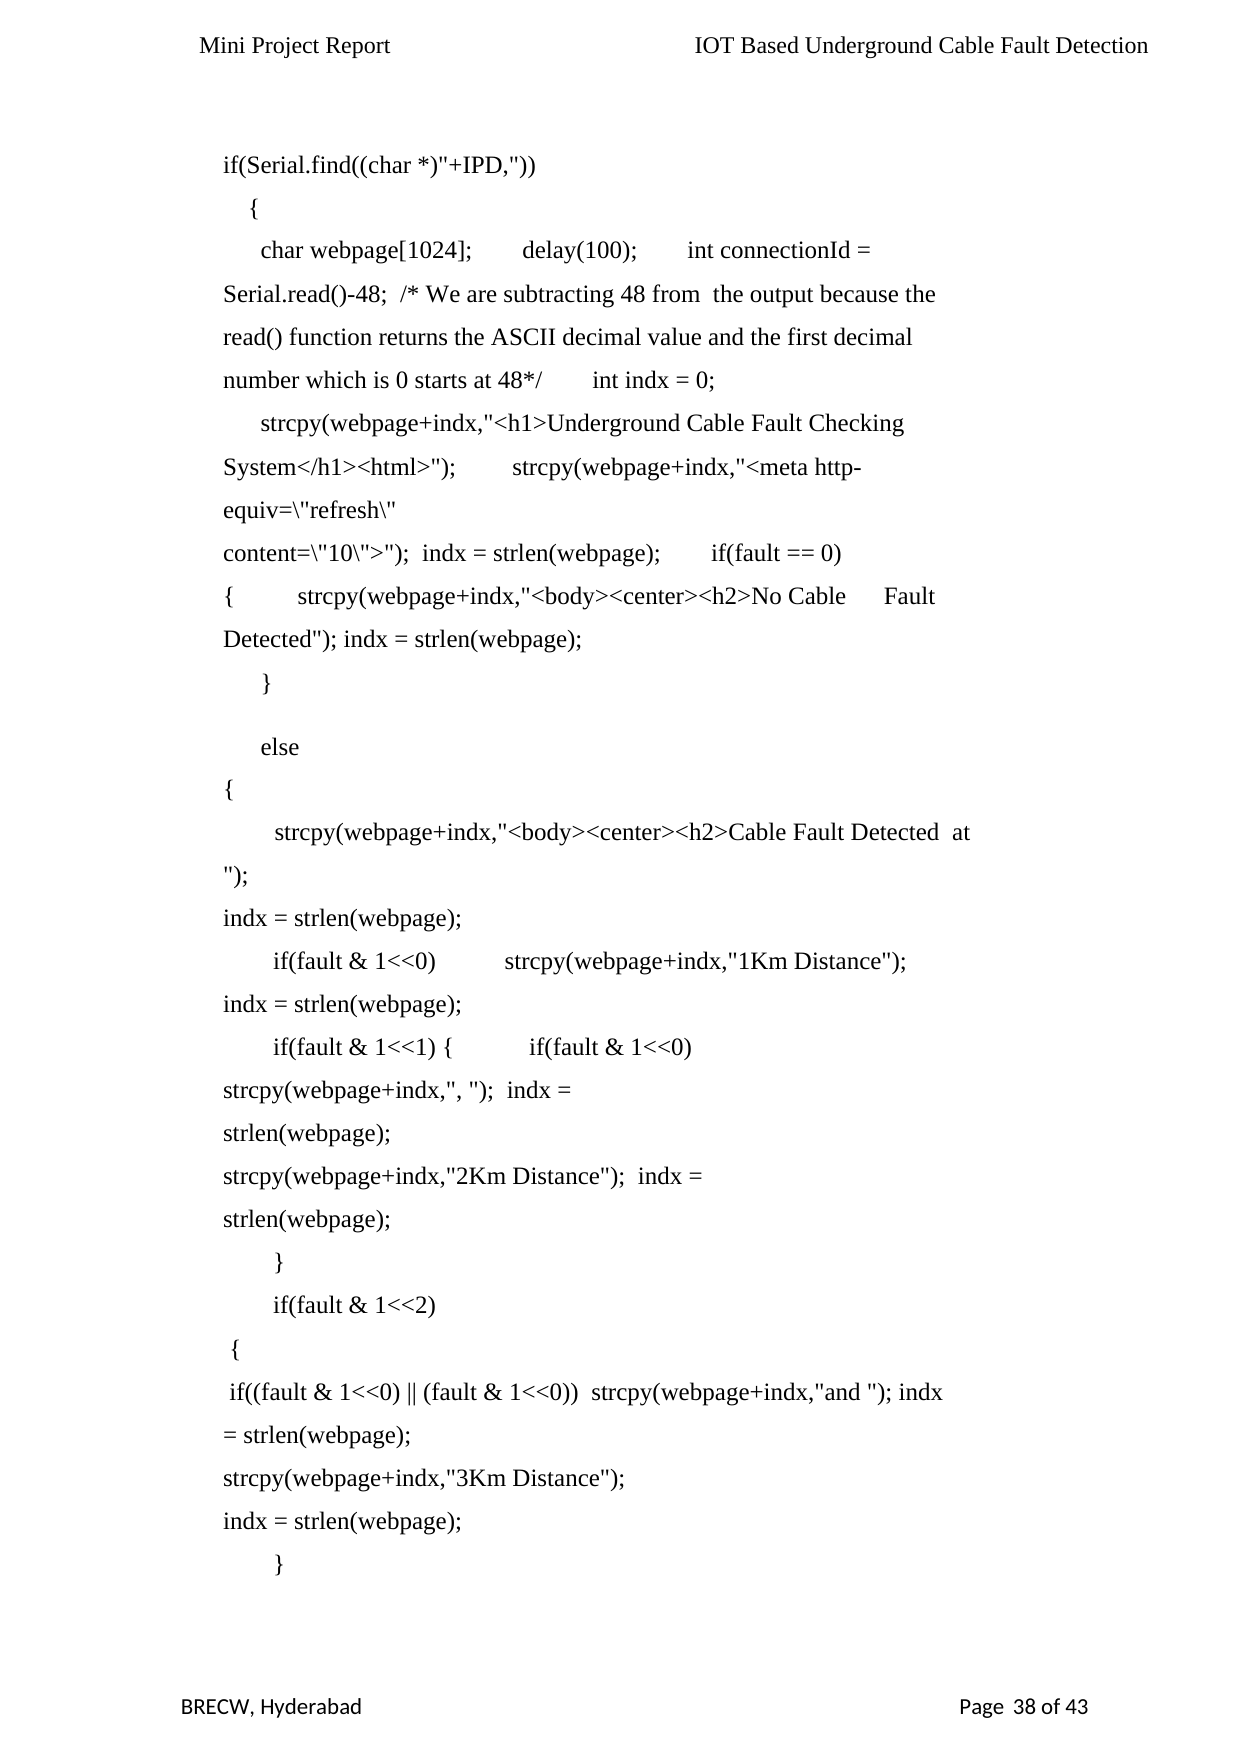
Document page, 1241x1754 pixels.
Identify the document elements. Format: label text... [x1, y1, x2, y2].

text } [223, 668, 1092, 697]
text { [223, 193, 1092, 222]
text if(Serial.find((char *)"+IPD,")) [223, 150, 1092, 179]
text if(fault & 1<<1) { if(fault & 1<<0) strcpy(webpage+indx,", "); indx = strlen(webpage); strcpy(webpage+indx,"2Km Distance"); indx = strlen(webpage); [223, 1032, 734, 1233]
text content=\"10\">"); indx = strlen(webpage); if(fault == 0) { strcpy(webpage+indx,"<body><center><h2>No Cable Fault Detected"); indx = strlen(webpage); [223, 538, 1034, 653]
text } [223, 1549, 1092, 1578]
text strcpy(webpage+indx,"<h1>Underground Cable Fault Checking System</h1><html>"); strcpy(webpage+indx,"<meta http-equiv=\"refresh\" [223, 408, 905, 523]
text char webpage[1024]; delay(100); int connectionId = Serial.read()-48; /* We are subtracting 48 from the output because the read() function returns the ASCII decimal value and the first decimal number which is 0 starts at 48*/ int indx = 0; [223, 236, 976, 394]
text } [223, 1247, 1092, 1276]
text if(fault & 1<<2) [223, 1290, 1092, 1319]
text indx = strlen(webpage); [223, 903, 1092, 932]
text else [223, 732, 1092, 760]
text indx = strlen(webpage); [223, 989, 1092, 1017]
text { [223, 1334, 1092, 1362]
text { [223, 774, 1092, 803]
text = strlen(webpage); strcpy(webpage+indx,"3Km Distance"); indx = strlen(webpage); [223, 1420, 709, 1535]
text if(fault & 1<<0) strcpy(webpage+indx,"1Km Distance"); [223, 946, 1092, 975]
text strcpy(webpage+indx,"<body><center><h2>Cable Fault Detected at "); [223, 817, 971, 888]
text if((fault & 1<<0) || (fault & 1<<0)) strcpy(webpage+indx,"and "); indx [223, 1377, 1092, 1406]
